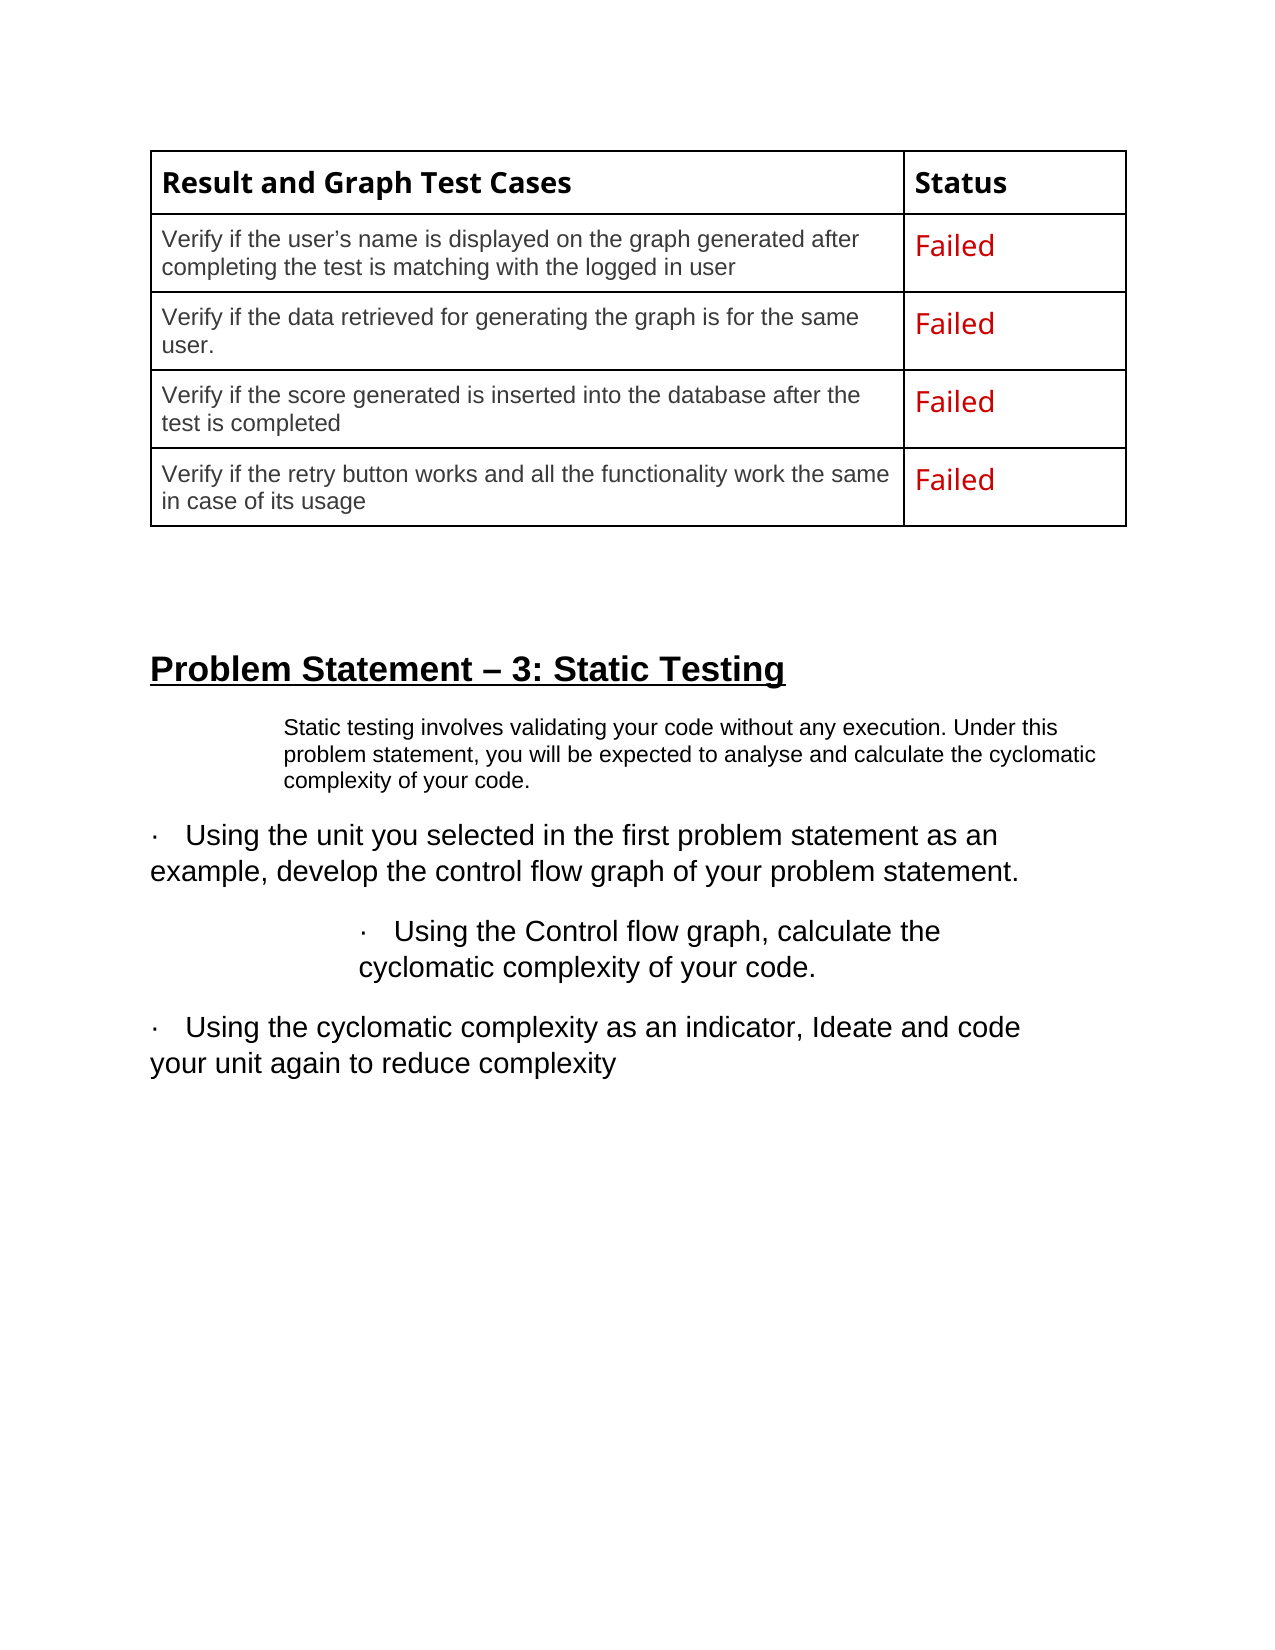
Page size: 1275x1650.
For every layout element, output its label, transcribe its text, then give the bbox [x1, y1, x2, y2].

table_header Result and Graph Test Cases [152, 152, 903, 213]
text · Using the Control flow graph, calculate the cyclomatic complexity of your code. [358, 914, 994, 983]
table_cell Verify if the user’s name is displayed on the graph generated after completing the test is matching with the logged in user [152, 215, 903, 291]
subtitle Problem Statement – 3: Static Testing [150, 649, 1125, 689]
text · Using the cyclomatic complexity as an indicator, Ideate and code your unit again to reduce complexity [150, 1011, 1073, 1079]
table_cell Verify if the retry button works and all the functionality work the same in case of its usage [152, 449, 903, 525]
text Static testing involves validating your code without any execution. Under this problem statement, you will be expected to analyse and calculate the cyclomatic complexity of your code. [283, 714, 1125, 793]
table_cell Failed [905, 449, 1125, 525]
table_cell Failed [905, 371, 1125, 447]
table_cell Failed [905, 293, 1125, 369]
table_cell Verify if the data retrieved for generating the graph is for the same user. [152, 293, 903, 369]
table_cell Failed [905, 215, 1125, 291]
table_header Status [905, 152, 1125, 213]
text · Using the unit you selected in the first problem statement as an example, develop the control flow graph of your problem statement. [150, 818, 1100, 887]
table_cell Verify if the score generated is inserted into the database after the test is completed [152, 371, 903, 447]
